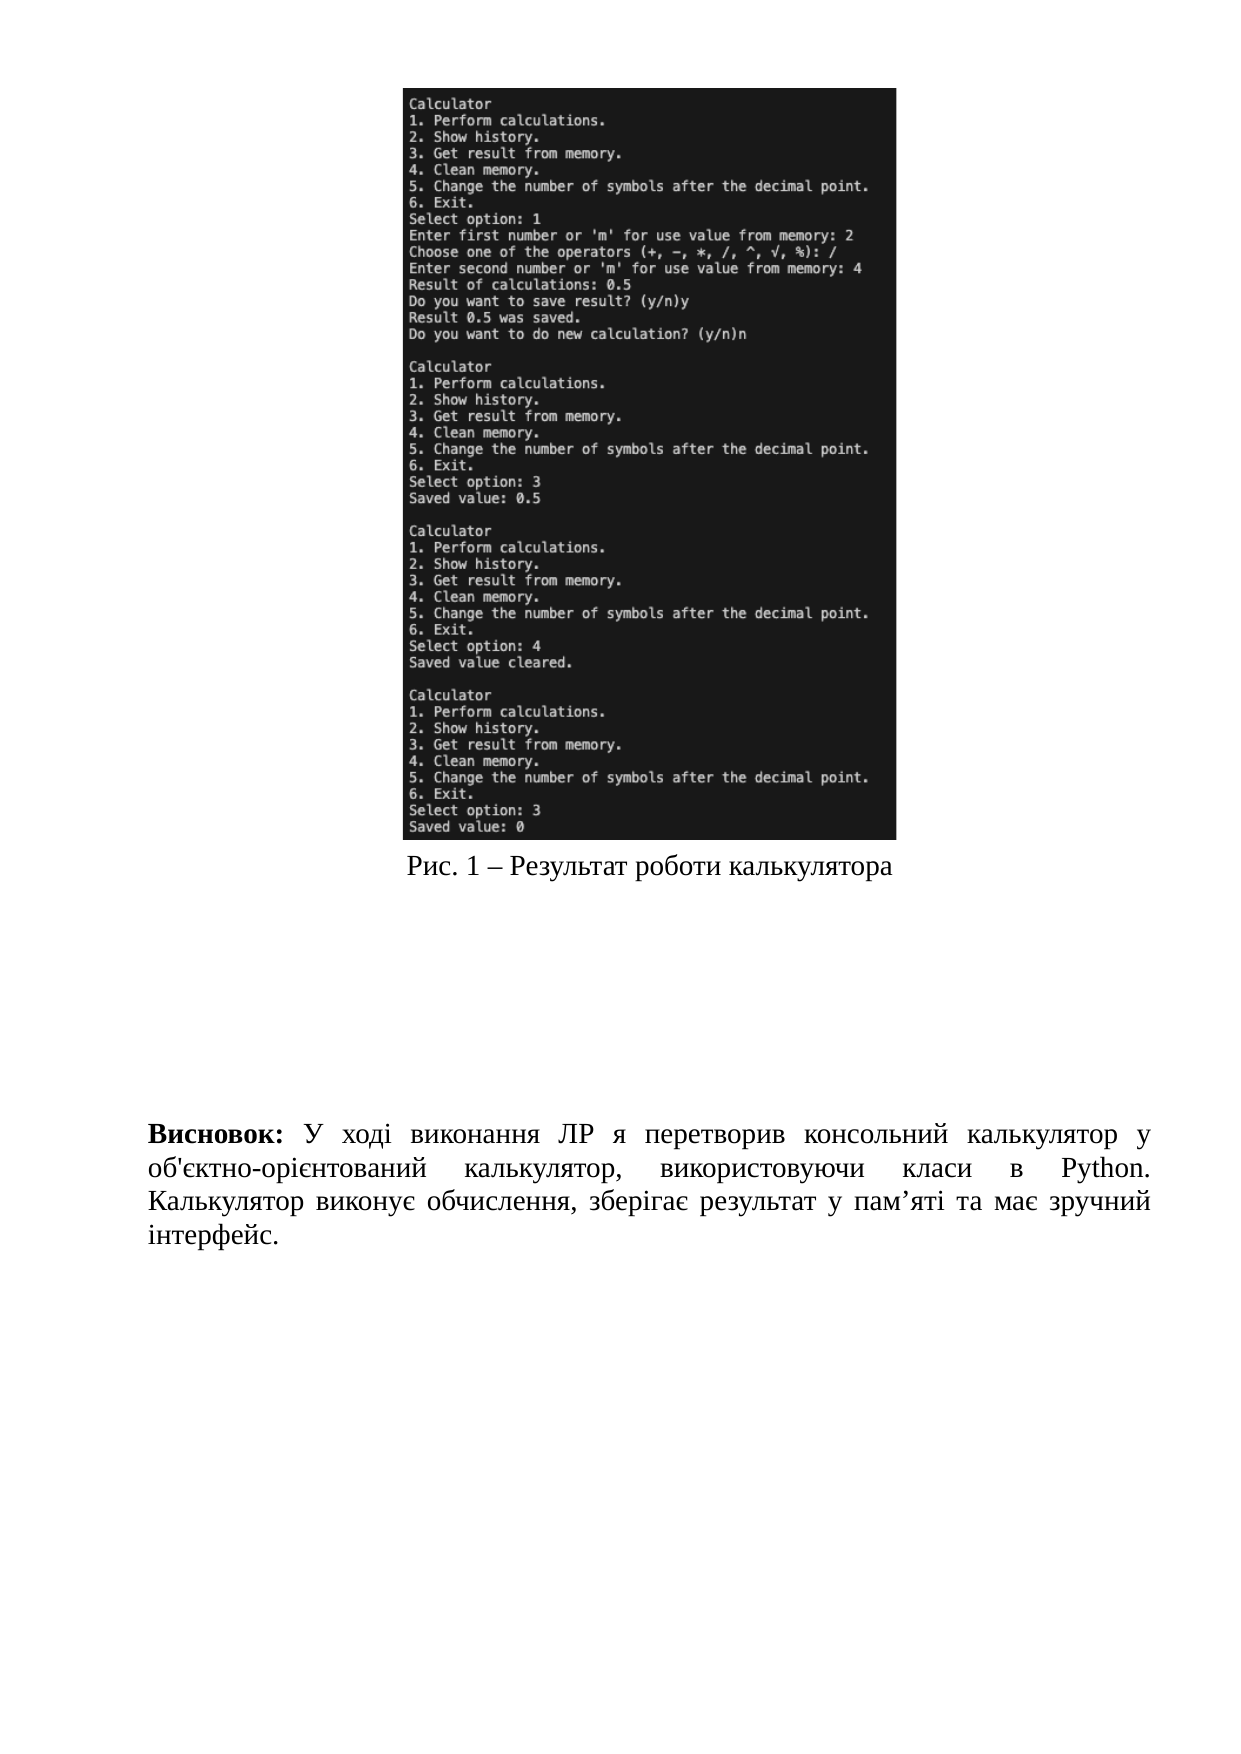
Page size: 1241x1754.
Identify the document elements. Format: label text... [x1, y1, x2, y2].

text Рис. 1 – Результат роботи калькулятора [148, 848, 1152, 882]
picture [402, 88, 897, 840]
text Висновок: У ході виконання ЛР я перетворив консольний калькулятор у об'єктно-орієнтований калькулятор, використовуючи класи в Python. Калькулятор виконує обчислення, зберігає результат у пам’яті та має зручний інтерфейс. [148, 1116, 1152, 1250]
